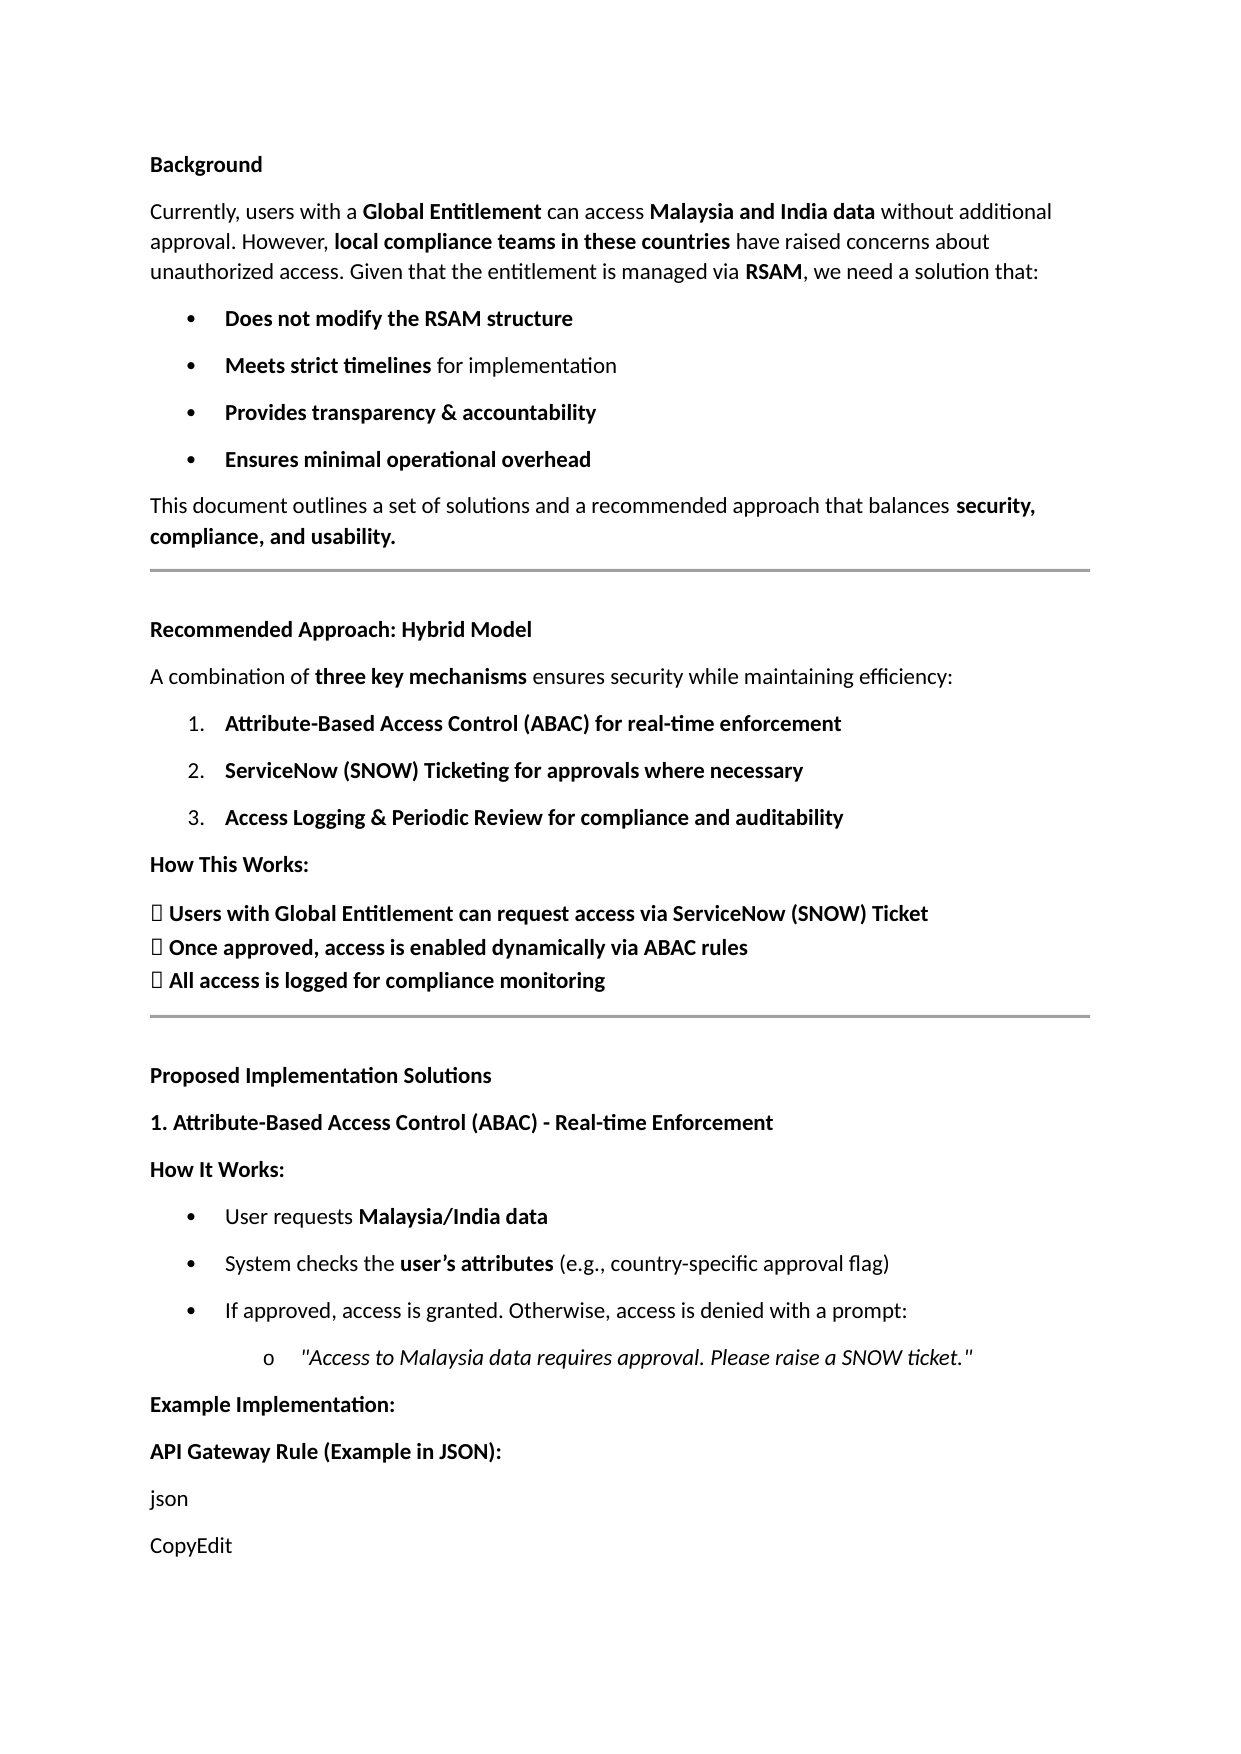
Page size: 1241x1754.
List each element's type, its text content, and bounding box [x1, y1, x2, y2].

list If approved, access is granted. Otherwise, access is denied with a prompt: [187, 1296, 1090, 1324]
text CopyEdit [150, 1531, 1090, 1559]
text Recommended Approach: Hybrid Model [150, 616, 1090, 644]
list Access Logging & Periodic Review for compliance and auditability [187, 803, 1090, 831]
list ServiceNow (SNOW) Ticketing for approvals where necessary [187, 756, 1090, 784]
text API Gateway Rule (Example in JSON): [150, 1437, 1090, 1465]
text ✅ Users with Global Entitlement can request access via ServiceNow (SNOW) Ticket ✅ Once approved, access is enabled dynamically via ABAC rules ✅ All access is logged for compliance monitoring [150, 897, 1090, 996]
text A combination of three key mechanisms ensures security while maintaining efficiency: [150, 662, 1090, 691]
list User requests Malaysia/India data [187, 1202, 1090, 1230]
text This document outlines a set of solutions and a recommended approach that balances security, compliance, and usability. [150, 492, 1090, 550]
text json [150, 1484, 1090, 1512]
list System checks the user’s attributes (e.g., country-specific approval flag) [187, 1249, 1090, 1277]
text Background [150, 150, 1090, 178]
text How This Works: [150, 850, 1090, 878]
list Does not modify the RSAM structure [187, 304, 1090, 332]
text Currently, users with a Global Entitlement can access Malaysia and India data without additional approval. However, local compliance teams in these countries have raised concerns about unauthorized access. Given that the entitlement is managed via RSAM, we need a solution that: [150, 197, 1090, 285]
text 1. Attribute-Based Access Control (ABAC) - Real-time Enforcement [150, 1108, 1090, 1137]
list Ensures minimal operational overhead [187, 445, 1090, 473]
text How It Works: [150, 1155, 1090, 1183]
list Meets strict timelines for implementation [187, 351, 1090, 379]
list Provides transparency & accountability [187, 398, 1090, 426]
list Attribute-Based Access Control (ABAC) for real-time enforcement [187, 709, 1090, 737]
text Proposed Implementation Solutions [150, 1062, 1090, 1090]
text Example Implementation: [150, 1390, 1090, 1418]
list "Access to Malaysia data requires approval. Please raise a SNOW ticket." [262, 1343, 1090, 1371]
